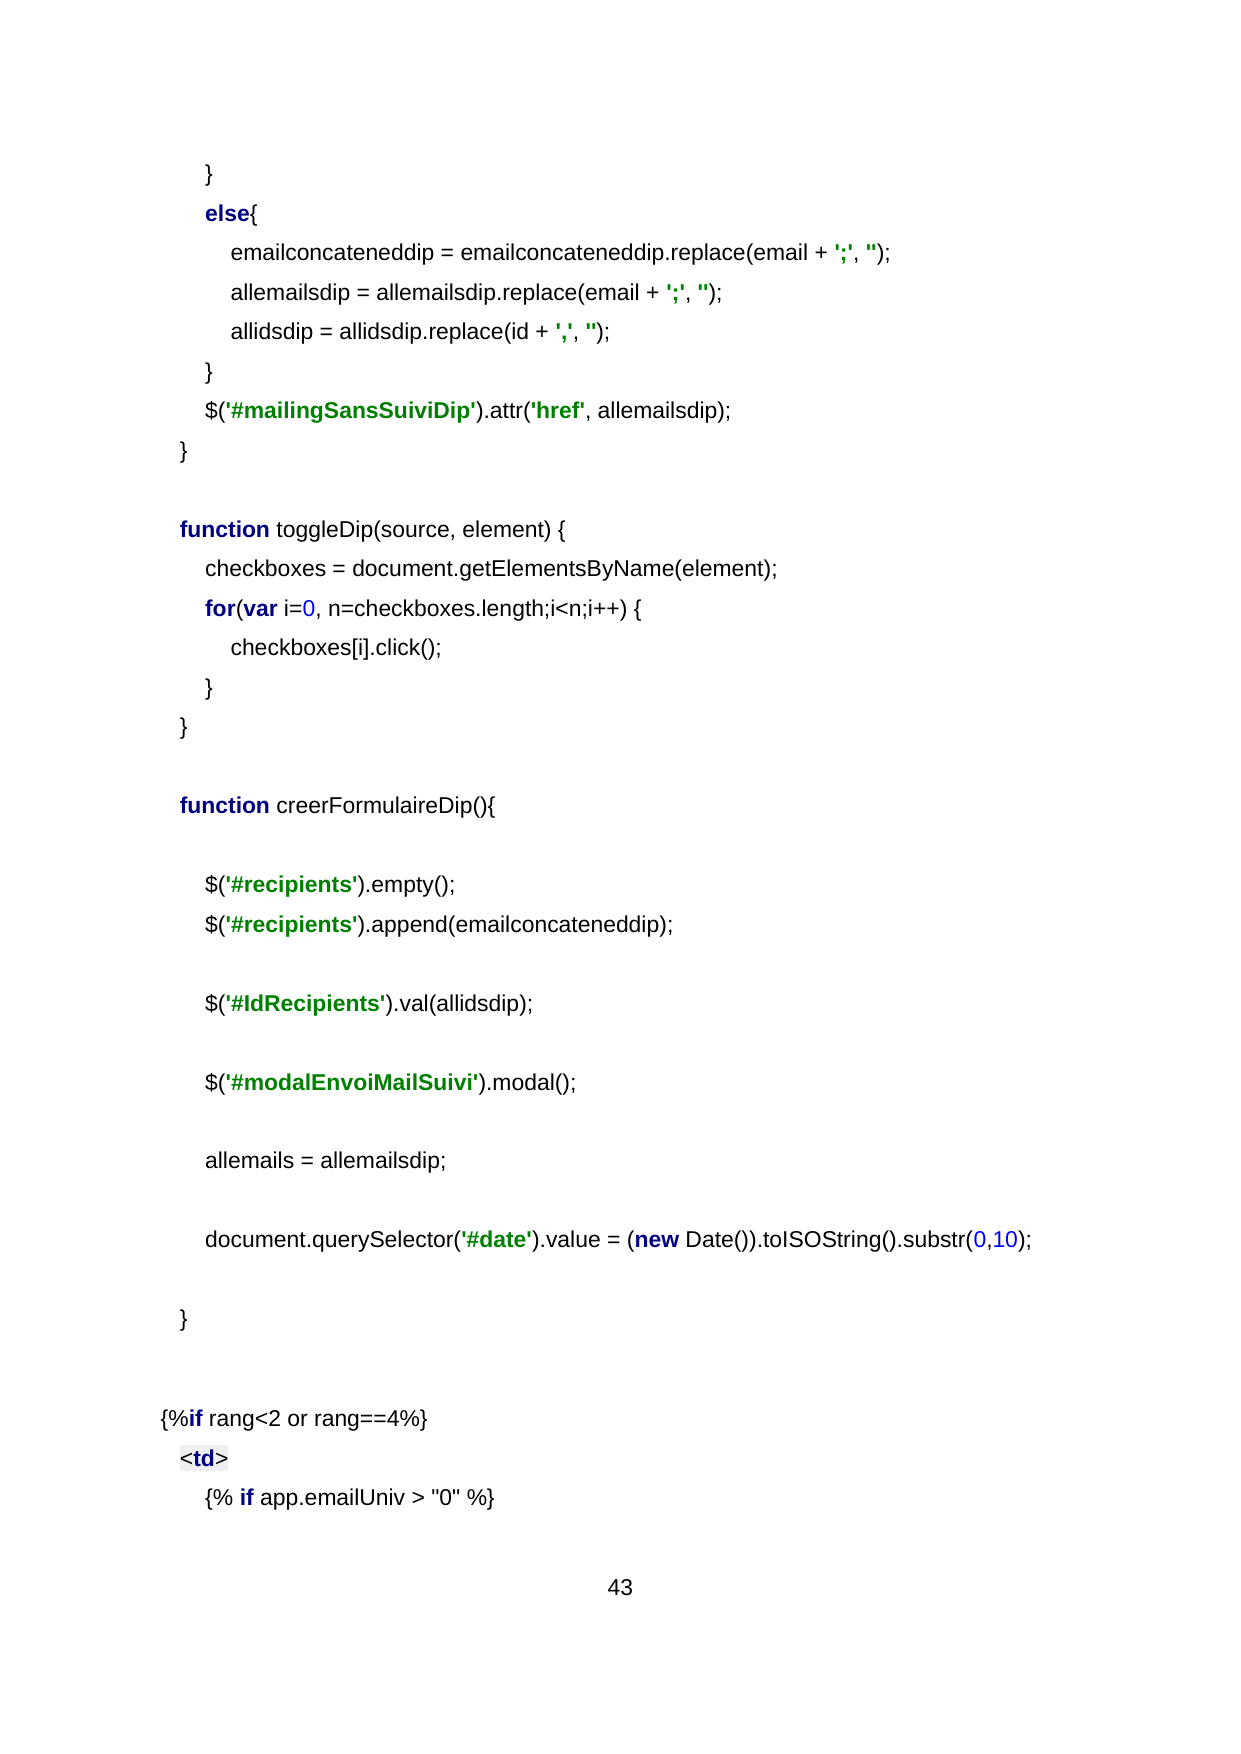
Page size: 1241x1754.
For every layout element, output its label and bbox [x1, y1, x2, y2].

table_header [150, 1395, 1091, 1521]
table_header [150, 150, 1091, 1355]
